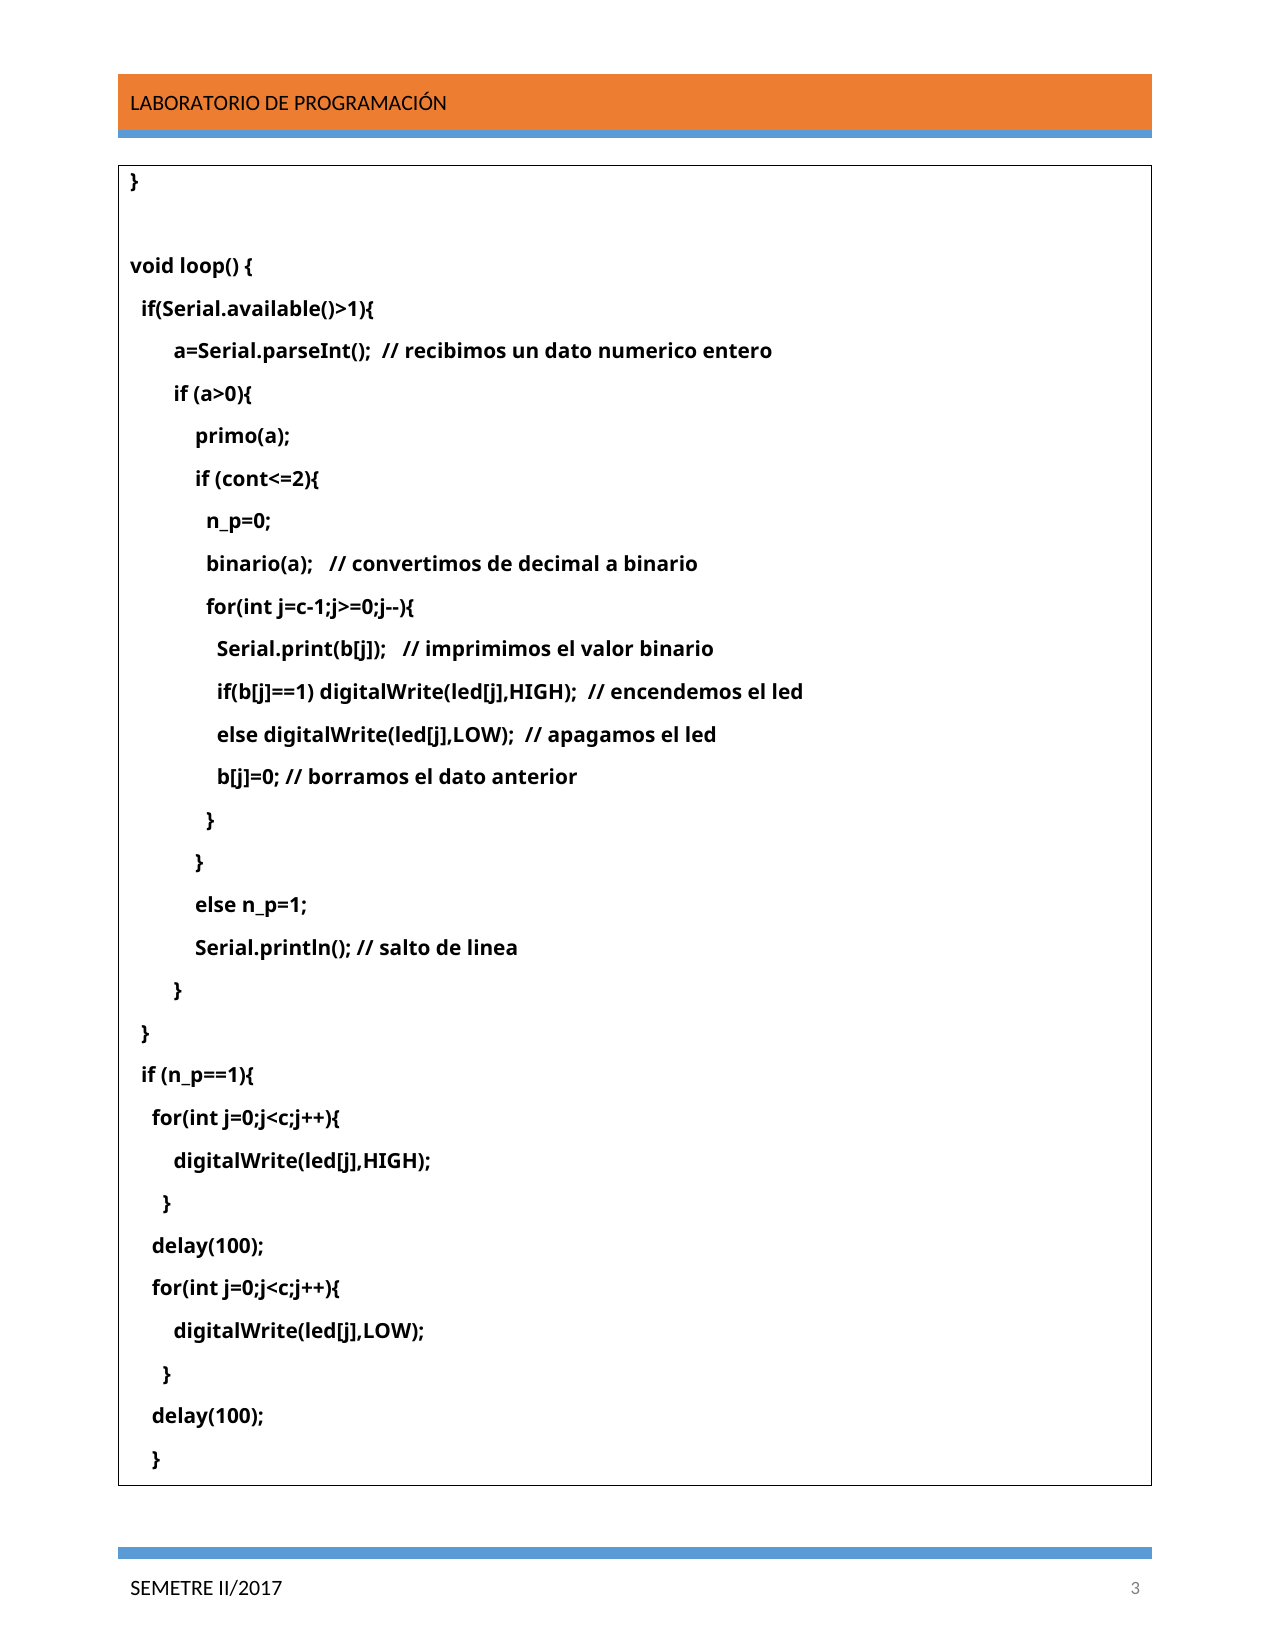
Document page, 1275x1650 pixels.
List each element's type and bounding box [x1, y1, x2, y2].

table_header [119, 166, 1151, 1485]
